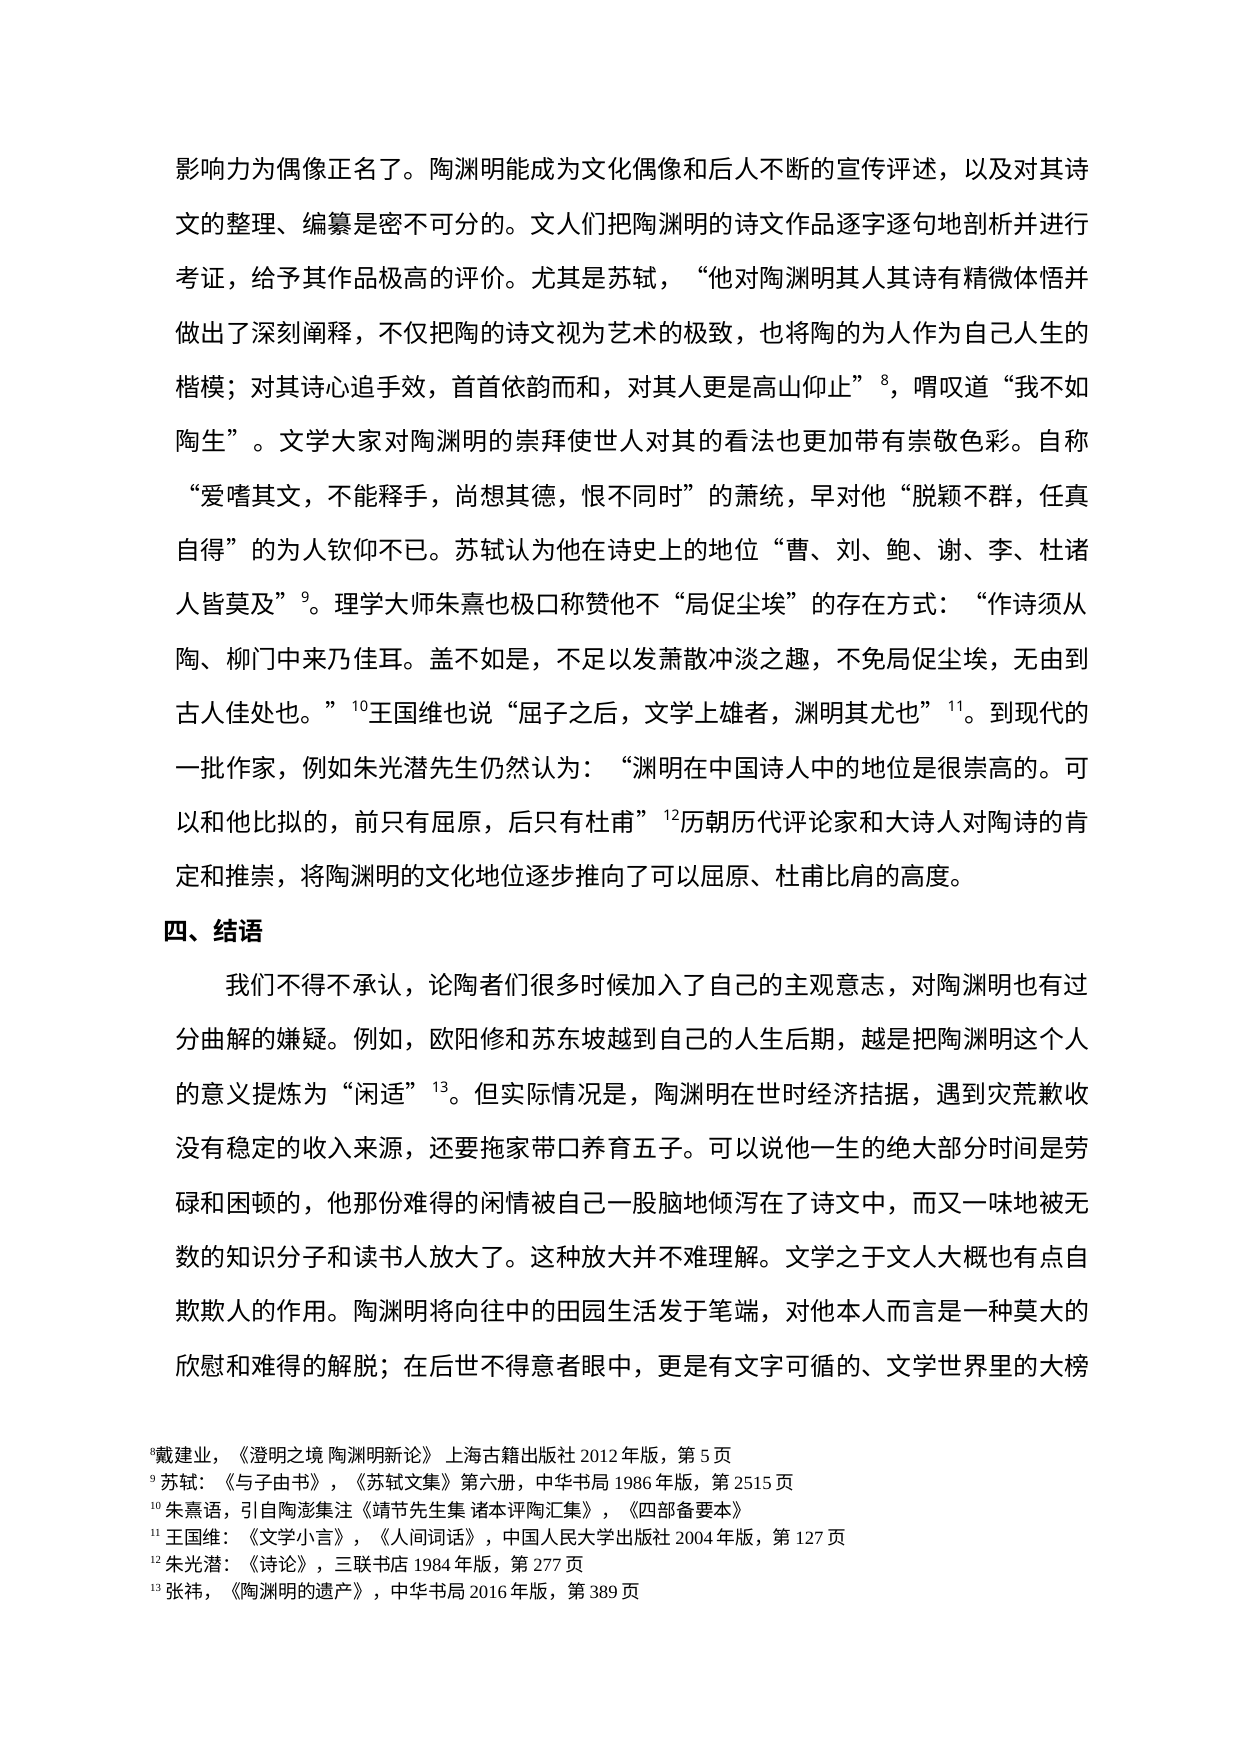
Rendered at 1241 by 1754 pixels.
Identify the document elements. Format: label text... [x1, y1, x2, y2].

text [175, 966, 1090, 1382]
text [175, 150, 1090, 893]
text 四、结语 [150, 911, 1090, 947]
